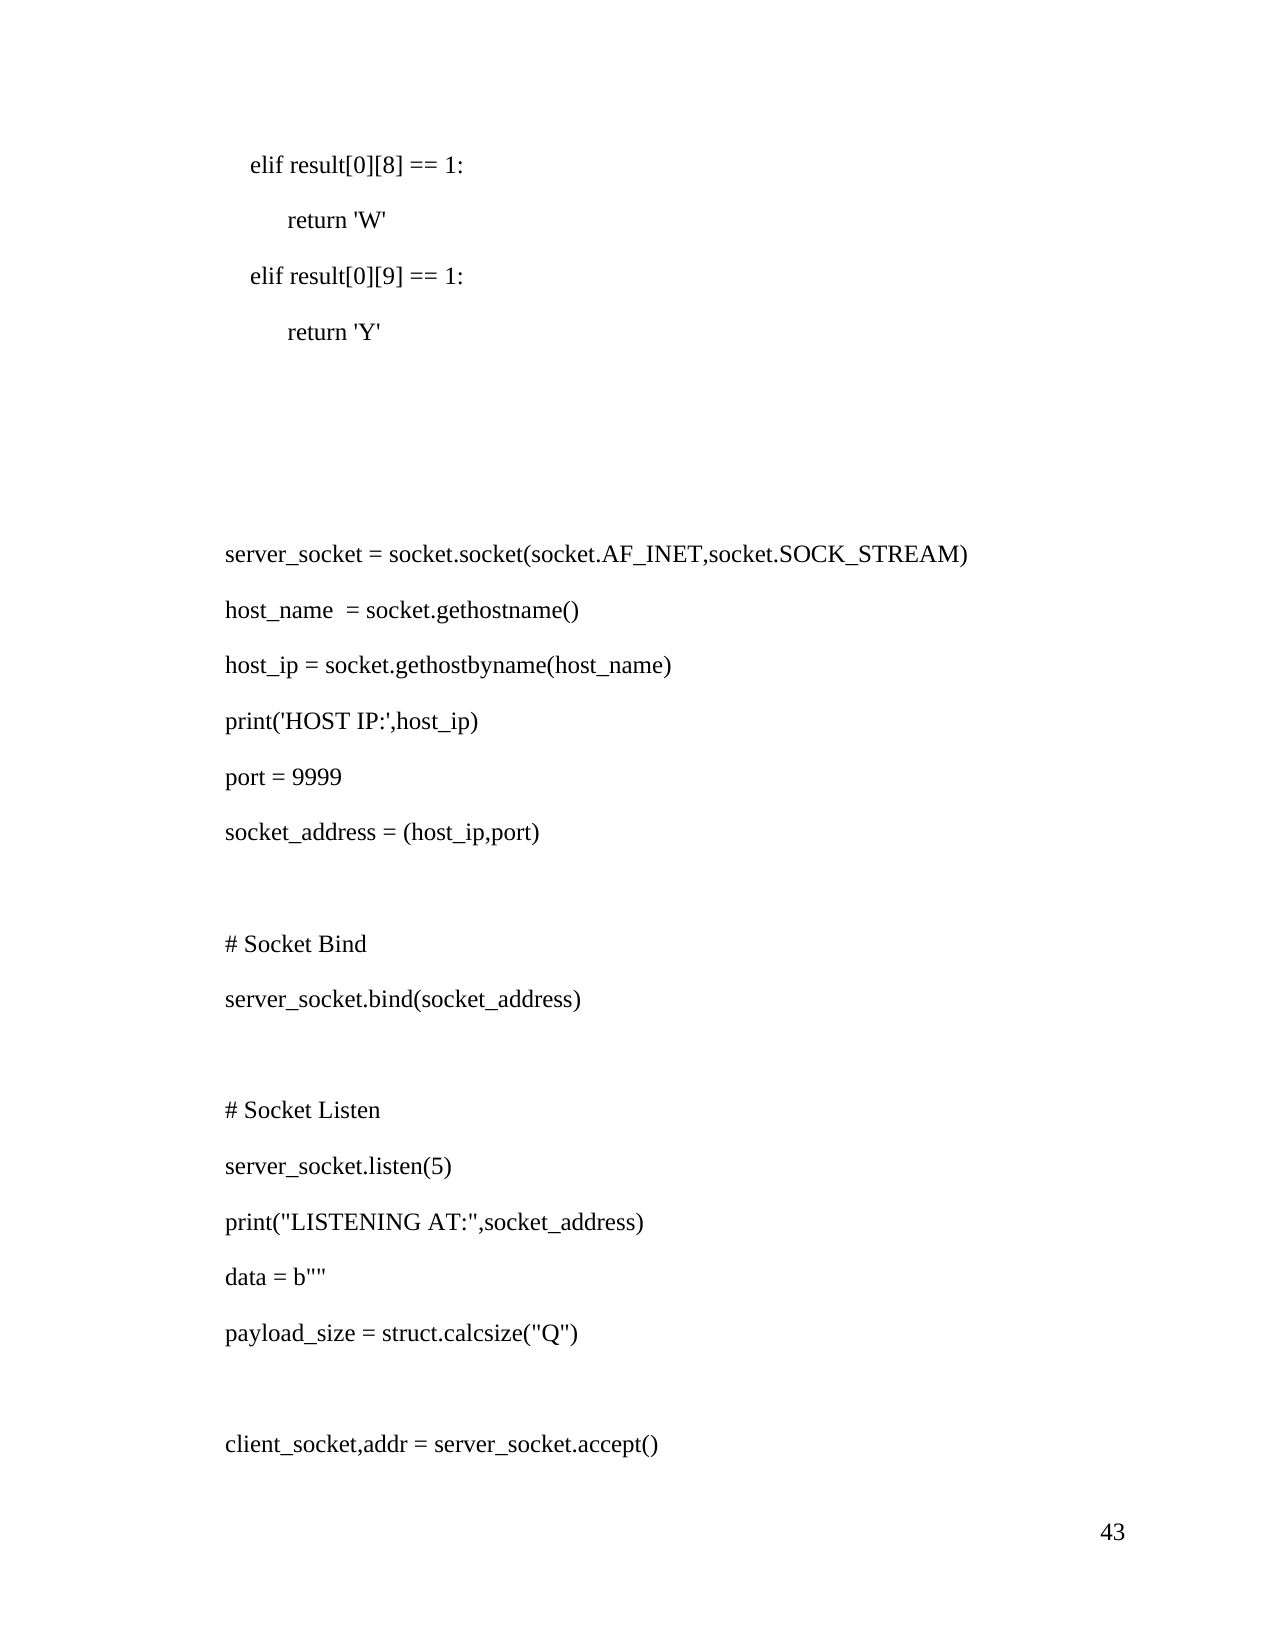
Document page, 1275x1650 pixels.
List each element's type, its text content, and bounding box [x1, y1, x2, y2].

text print('HOST IP:',host_ip) [225, 706, 1125, 735]
text return 'W' [225, 206, 1125, 234]
text # Socket Listen [225, 1096, 1125, 1124]
text elif result[0][9] == 1: [225, 261, 1125, 290]
text client_socket,addr = server_socket.accept() [225, 1429, 1125, 1458]
text print("LISTENING AT:",socket_address) [225, 1207, 1125, 1236]
text return 'Y' [225, 317, 1125, 346]
text server_socket.listen(5) [225, 1151, 1125, 1180]
text server_socket = socket.socket(socket.AF_INET,socket.SOCK_STREAM) [225, 539, 1125, 568]
text server_socket.bind(socket_address) [225, 984, 1125, 1013]
text elif result[0][8] == 1: [225, 150, 1125, 179]
text payload_size = struct.calcsize("Q") [225, 1318, 1125, 1347]
text socket_address = (host_ip,port) [225, 817, 1125, 846]
text # Socket Bind [225, 929, 1125, 957]
text host_ip = socket.gethostbyname(host_name) [225, 651, 1125, 679]
text data = b"" [225, 1262, 1125, 1291]
text port = 9999 [225, 762, 1125, 791]
text host_name = socket.gethostname() [225, 595, 1125, 624]
